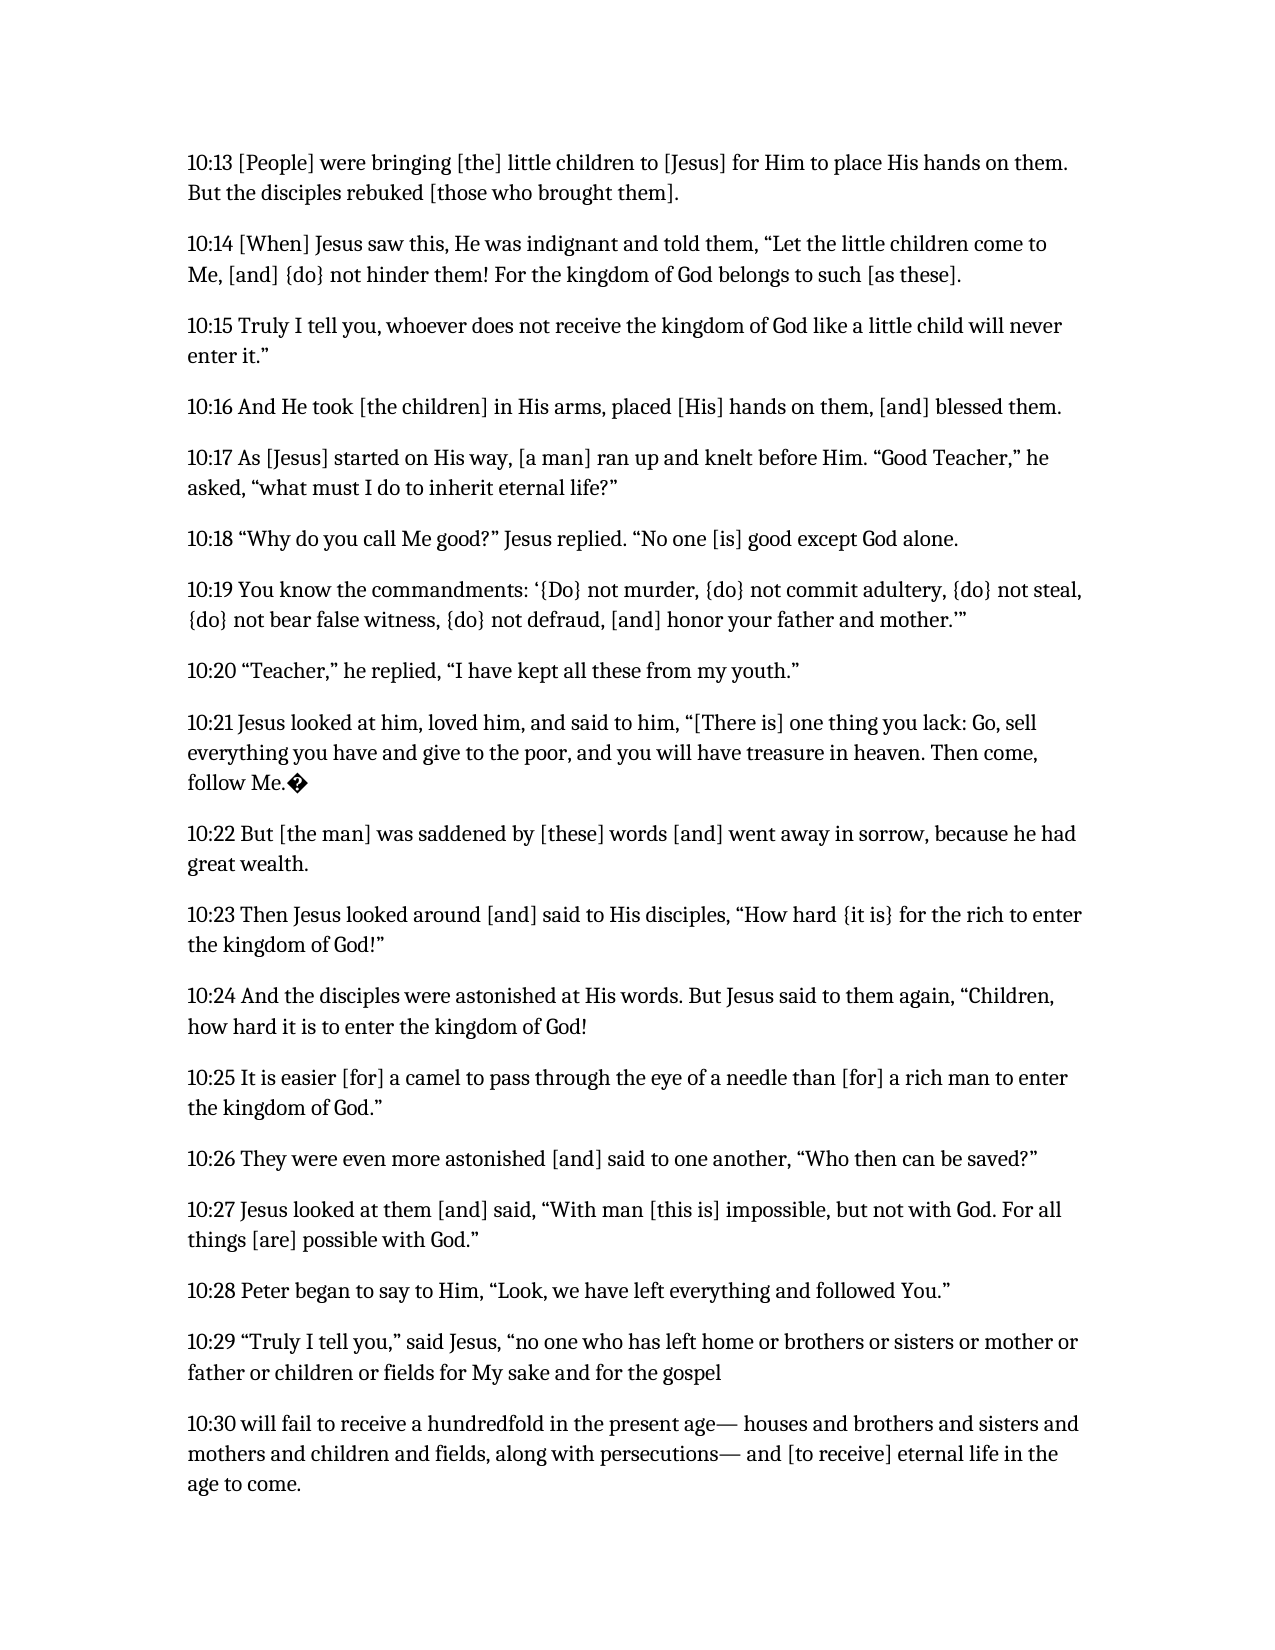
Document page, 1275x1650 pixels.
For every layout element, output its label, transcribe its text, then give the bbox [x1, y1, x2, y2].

text 10:21 Jesus looked at him, loved him, and said to him, “[There is] one thing you lack: Go, sell everything you have and give to the poor, and you will have treasure in heaven. Then come, follow Me.� [187, 709, 1087, 796]
text 10:13 [People] were bringing [the] little children to [Jesus] for Him to place His hands on them. But the disciples rebuked [those who brought them]. [187, 150, 1087, 207]
text 10:24 And the disciples were astonished at His words. But Jesus said to them again, “Children, how hard it is to enter the kingdom of God! [187, 983, 1087, 1040]
text 10:20 “Teacher,” he replied, “I have kept all these from my youth.” [187, 658, 1087, 685]
text 10:18 “Why do you call Me good?” Jesus replied. “No one [is] good except God alone. [187, 526, 1087, 552]
text 10:19 You know the commandments: ‘{Do} not murder, {do} not commit adultery, {do} not steal, {do} not bear false witness, {do} not defraud, [and] honor your father and mother.’” [187, 577, 1087, 634]
text 10:30 will fail to receive a hundredfold in the present age— houses and brothers and sisters and mothers and children and fields, along with persecutions— and [to receive] eternal life in the age to come. [187, 1410, 1087, 1497]
text 10:28 Peter began to say to Him, “Look, we have left everything and followed You.” [187, 1278, 1087, 1304]
text 10:23 Then Jesus looked around [and] said to His disciples, “How hard {it is} for the rich to enter the kingdom of God!” [187, 902, 1087, 959]
text 10:22 But [the man] was saddened by [these] words [and] went away in sorrow, because he had great wealth. [187, 821, 1087, 877]
text 10:14 [When] Jesus saw this, He was indignant and told them, “Let the little children come to Me, [and] {do} not hinder them! For the kingdom of God belongs to such [as these]. [187, 231, 1087, 288]
text 10:26 They were even more astonished [and] said to one another, “Who then can be saved?” [187, 1146, 1087, 1172]
text 10:29 “Truly I tell you,” said Jesus, “no one who has left home or brothers or sisters or mother or father or children or fields for My sake and for the gospel [187, 1329, 1087, 1386]
text 10:27 Jesus looked at them [and] said, “With man [this is] impossible, but not with God. For all things [are] possible with God.” [187, 1197, 1087, 1253]
text 10:15 Truly I tell you, whoever does not receive the kingdom of God like a little child will never enter it.” [187, 312, 1087, 369]
text 10:25 It is easier [for] a camel to pass through the eye of a needle than [for] a rich man to enter the kingdom of God.” [187, 1064, 1087, 1121]
text 10:16 And He took [the children] in His arms, placed [His] hands on them, [and] blessed them. [187, 394, 1087, 420]
text 10:17 As [Jesus] started on His way, [a man] ran up and knelt before Him. “Good Teacher,” he asked, “what must I do to inherit eternal life?” [187, 445, 1087, 501]
